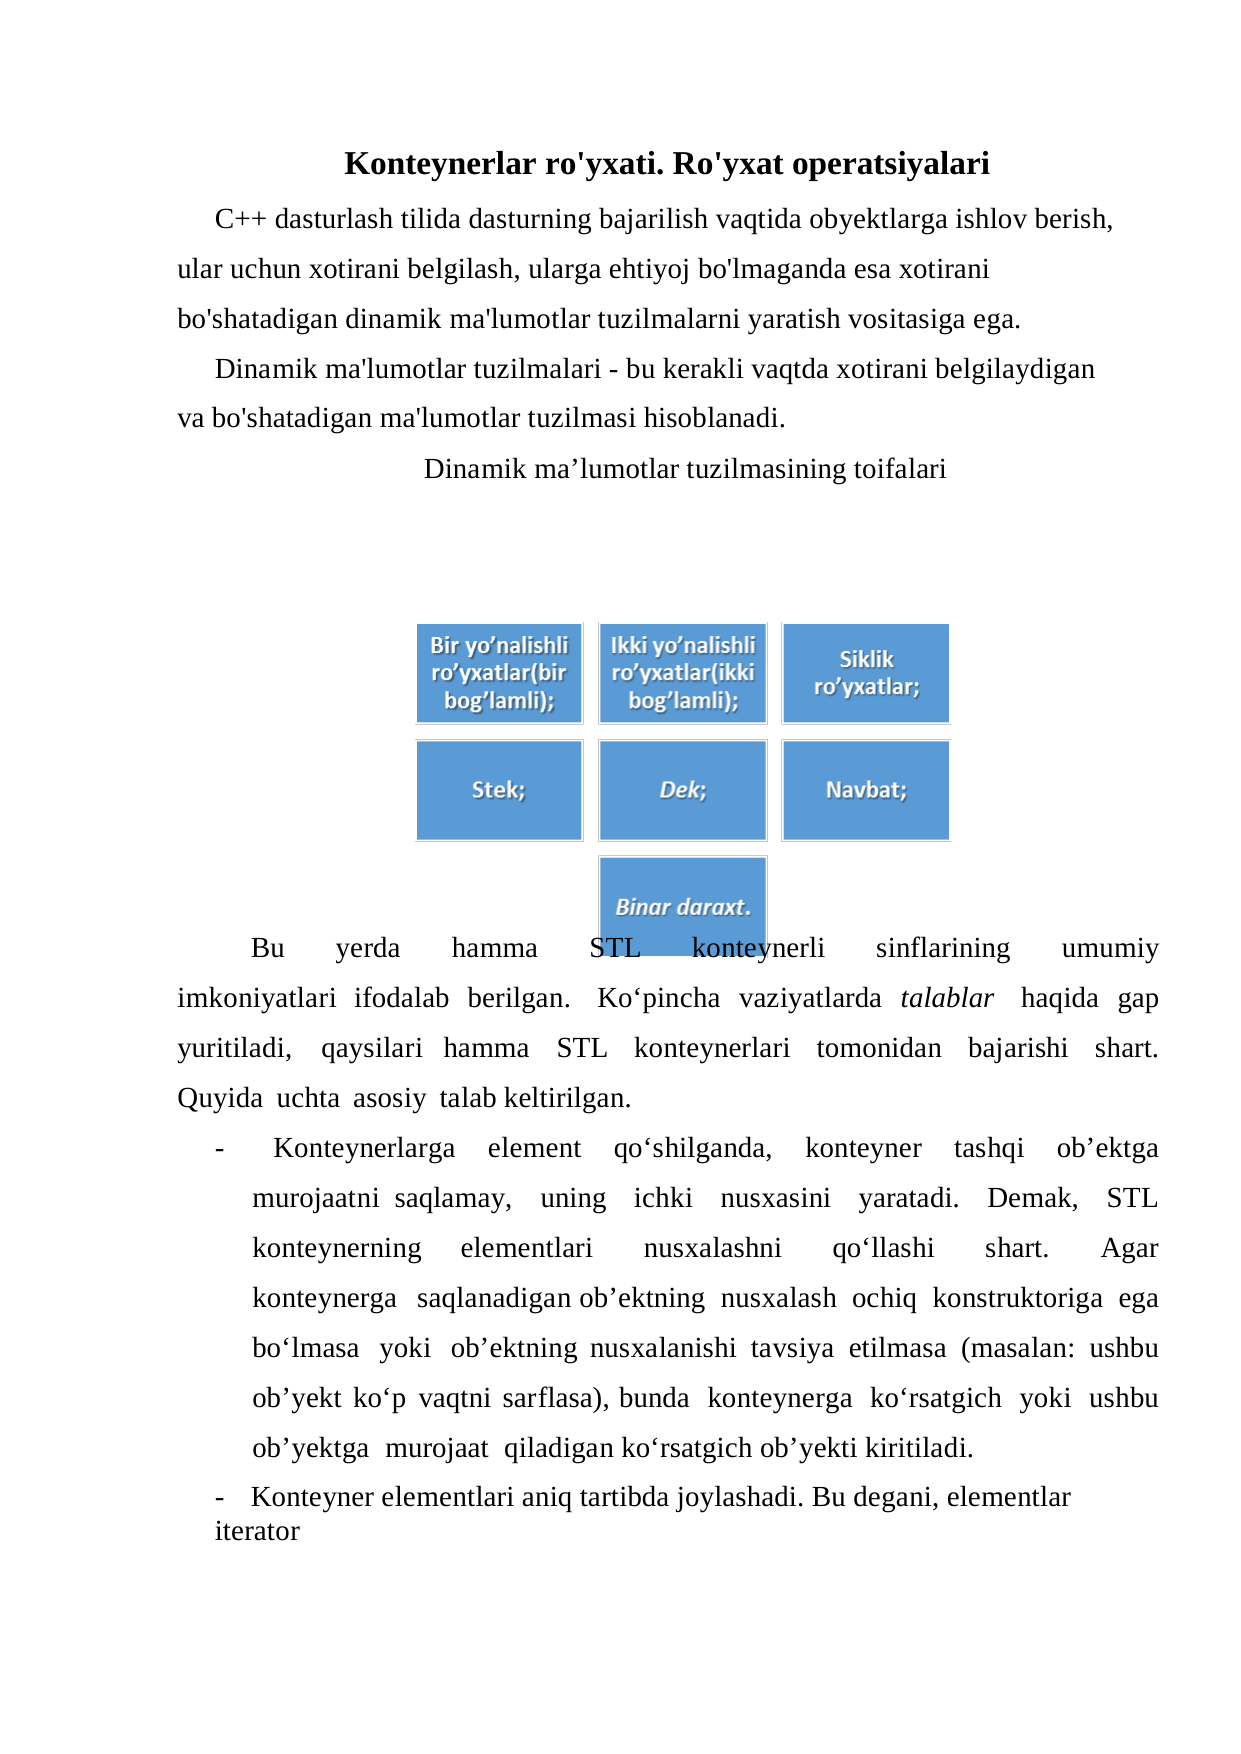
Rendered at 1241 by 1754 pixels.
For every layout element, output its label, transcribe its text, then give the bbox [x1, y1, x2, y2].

picture [413, 620, 955, 930]
text - Konteyner elementlari aniq tartibda joylashadi. Bu degani, elementlar iterator [214, 1479, 1159, 1547]
text Dinamik ma'lumotlar tuzilmalari - bu kerakli vaqtda xotirani belgilaydigan va bo'shatadigan ma'lumotlar tuzilmasi hisoblanadi. [177, 351, 1129, 434]
text Dinamik ma’lumotlar tuzilmasining toifalari [424, 451, 1159, 484]
text Bu yerda hamma STL konteynerli sinflarining umumiy imkoniyatlari ifodalab berilgan. Ko‘pincha vaziyatlarda talablar haqida gap yuritiladi, qaysilari hamma STL konteynerlari tomonidan bajarishi shart. Quyida uchta asosiy talab keltirilgan. [177, 930, 1159, 1113]
text Konteynerlar ro'yxati. Ro'yxat operatsiyalari [177, 143, 1157, 181]
text C++ dasturlash tilida dasturning bajarilish vaqtida obyektlarga ishlov berish, ular uchun xotirani belgilash, ularga ehtiyoj bo'lmaganda esa xotirani bo'shatadigan dinamik ma'lumotlar tuzilmalarni yaratish vositasiga ega. [177, 201, 1158, 334]
text - Konteynerlarga element qo‘shilganda, konteyner tashqi ob’ektga murojaatni saqlamay, uning ichki nusxasini yaratadi. Demak, STL konteynerning elementlari nusxalashni qo‘llashi shart. Agar konteynerga saqlanadigan ob’ektning nusxalash ochiq konstruktoriga ega bo‘lmasa yoki ob’ektning nusxalanishi tavsiya etilmasa (masalan: ushbu ob’yekt ko‘p vaqtni sarflasa), bunda konteynerga ko‘rsatgich yoki ushbu ob’yektga murojaat qiladigan ko‘rsatgich ob’yekti kiritiladi. [214, 1130, 1159, 1463]
